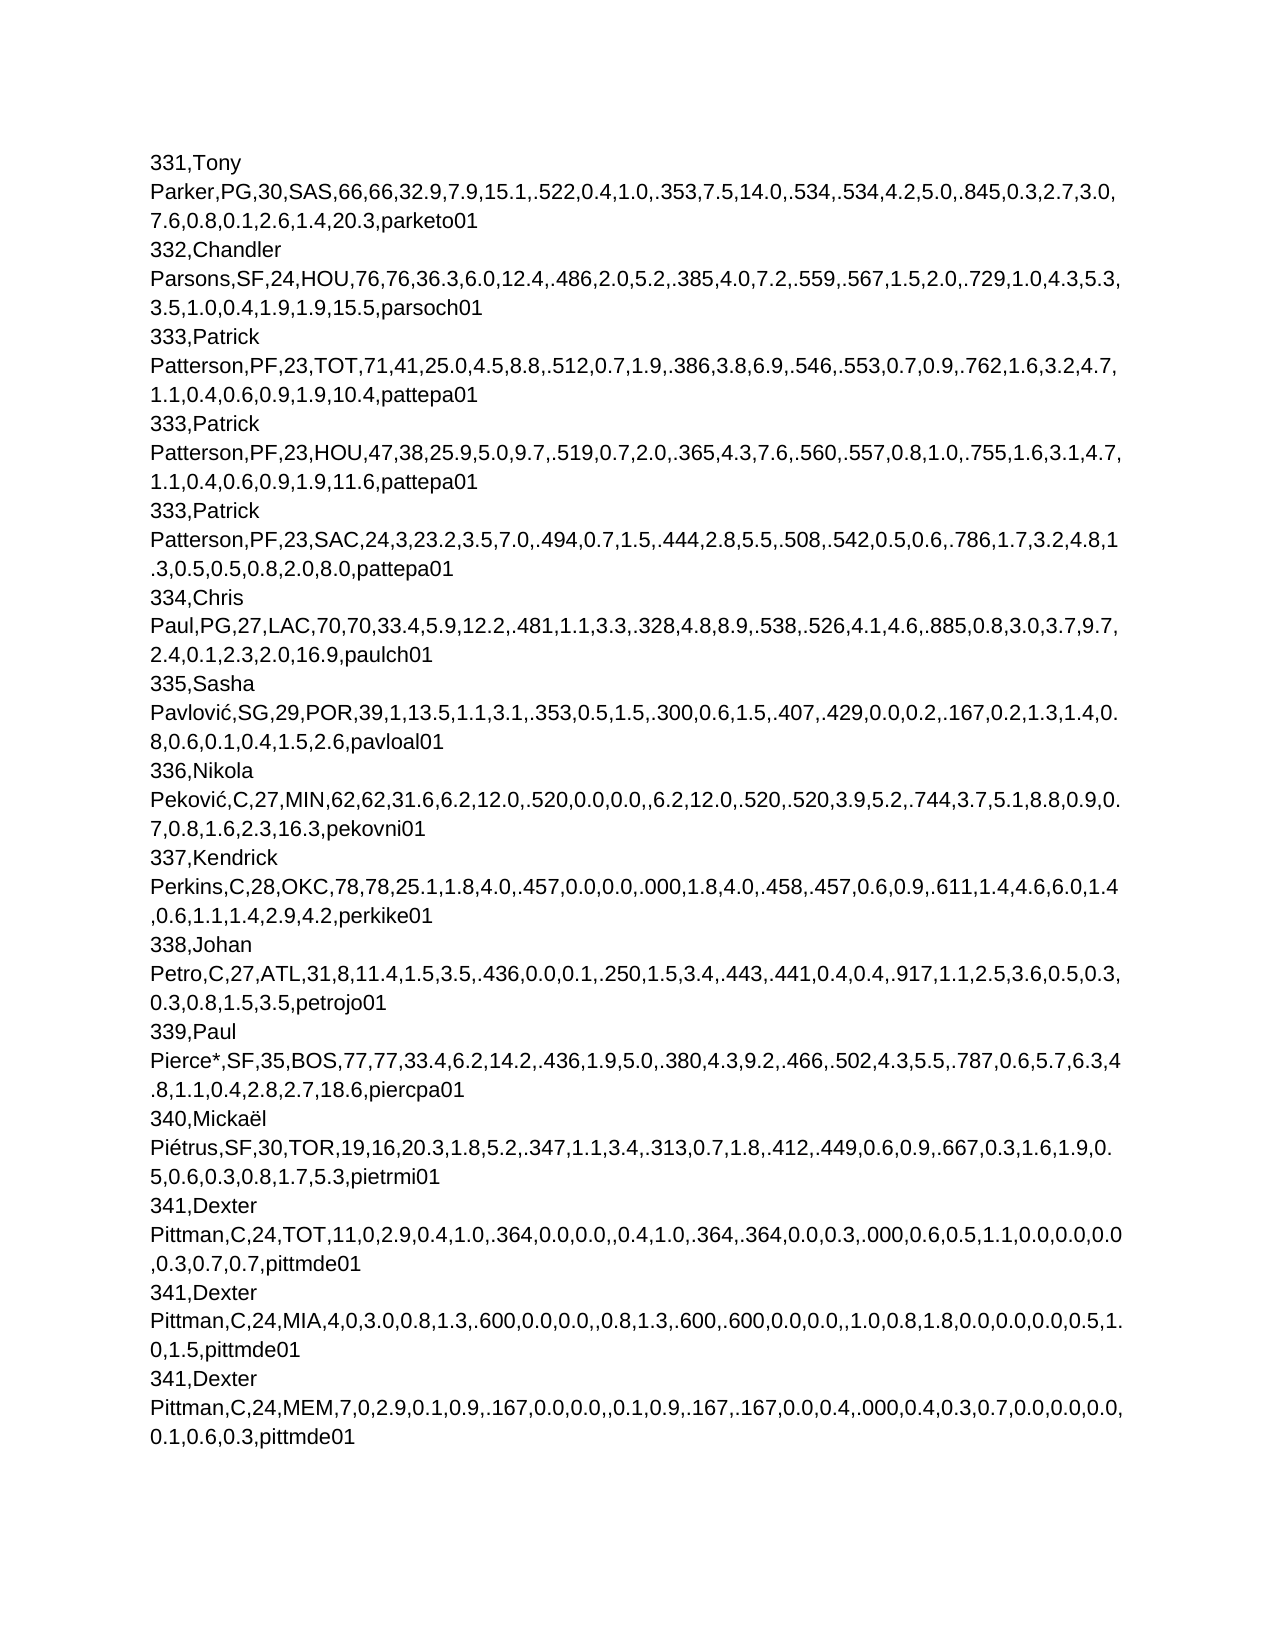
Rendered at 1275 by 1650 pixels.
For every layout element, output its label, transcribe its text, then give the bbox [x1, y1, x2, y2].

text 337,Kendrick Perkins,C,28,OKC,78,78,25.1,1.8,4.0,.457,0.0,0.0,.000,1.8,4.0,.458,.457,0.6,0.9,.611,1.4,4.6,6.0,1.4,0.6,1.1,1.4,2.9,4.2,perkike01 [150, 845, 1125, 928]
text 333,Patrick Patterson,PF,23,SAC,24,3,23.2,3.5,7.0,.494,0.7,1.5,.444,2.8,5.5,.508,.542,0.5,0.6,.786,1.7,3.2,4.8,1.3,0.5,0.5,0.8,2.0,8.0,pattepa01 [150, 497, 1125, 581]
text 341,Dexter Pittman,C,24,TOT,11,0,2.9,0.4,1.0,.364,0.0,0.0,,0.4,1.0,.364,.364,0.0,0.3,.000,0.6,0.5,1.1,0.0,0.0,0.0,0.3,0.7,0.7,pittmde01 [150, 1192, 1125, 1276]
text 339,Paul Pierce*,SF,35,BOS,77,77,33.4,6.2,14.2,.436,1.9,5.0,.380,4.3,9.2,.466,.502,4.3,5.5,.787,0.6,5.7,6.3,4.8,1.1,0.4,2.8,2.7,18.6,piercpa01 [150, 1019, 1125, 1102]
text 340,Mickaël Piétrus,SF,30,TOR,19,16,20.3,1.8,5.2,.347,1.1,3.4,.313,0.7,1.8,.412,.449,0.6,0.9,.667,0.3,1.6,1.9,0.5,0.6,0.3,0.8,1.7,5.3,pietrmi01 [150, 1106, 1125, 1189]
text 335,Sasha Pavlović,SG,29,POR,39,1,13.5,1.1,3.1,.353,0.5,1.5,.300,0.6,1.5,.407,.429,0.0,0.2,.167,0.2,1.3,1.4,0.8,0.6,0.1,0.4,1.5,2.6,pavloal01 [150, 671, 1125, 754]
text 341,Dexter Pittman,C,24,MIA,4,0,3.0,0.8,1.3,.600,0.0,0.0,,0.8,1.3,.600,.600,0.0,0.0,,1.0,0.8,1.8,0.0,0.0,0.0,0.5,1.0,1.5,pittmde01 [150, 1279, 1125, 1362]
text 334,Chris Paul,PG,27,LAC,70,70,33.4,5.9,12.2,.481,1.1,3.3,.328,4.8,8.9,.538,.526,4.1,4.6,.885,0.8,3.0,3.7,9.7,2.4,0.1,2.3,2.0,16.9,paulch01 [150, 584, 1125, 667]
text 341,Dexter Pittman,C,24,MEM,7,0,2.9,0.1,0.9,.167,0.0,0.0,,0.1,0.9,.167,.167,0.0,0.4,.000,0.4,0.3,0.7,0.0,0.0,0.0,0.1,0.6,0.3,pittmde01 [150, 1366, 1125, 1449]
text 333,Patrick Patterson,PF,23,HOU,47,38,25.9,5.0,9.7,.519,0.7,2.0,.365,4.3,7.6,.560,.557,0.8,1.0,.755,1.6,3.1,4.7,1.1,0.4,0.6,0.9,1.9,11.6,pattepa01 [150, 411, 1125, 494]
text 333,Patrick Patterson,PF,23,TOT,71,41,25.0,4.5,8.8,.512,0.7,1.9,.386,3.8,6.9,.546,.553,0.7,0.9,.762,1.6,3.2,4.7,1.1,0.4,0.6,0.9,1.9,10.4,pattepa01 [150, 324, 1125, 407]
text 332,Chandler Parsons,SF,24,HOU,76,76,36.3,6.0,12.4,.486,2.0,5.2,.385,4.0,7.2,.559,.567,1.5,2.0,.729,1.0,4.3,5.3,3.5,1.0,0.4,1.9,1.9,15.5,parsoch01 [150, 237, 1125, 320]
text 336,Nikola Peković,C,27,MIN,62,62,31.6,6.2,12.0,.520,0.0,0.0,,6.2,12.0,.520,.520,3.9,5.2,.744,3.7,5.1,8.8,0.9,0.7,0.8,1.6,2.3,16.3,pekovni01 [150, 758, 1125, 841]
text 331,Tony Parker,PG,30,SAS,66,66,32.9,7.9,15.1,.522,0.4,1.0,.353,7.5,14.0,.534,.534,4.2,5.0,.845,0.3,2.7,3.0,7.6,0.8,0.1,2.6,1.4,20.3,parketo01 [150, 150, 1125, 233]
text 338,Johan Petro,C,27,ATL,31,8,11.4,1.5,3.5,.436,0.0,0.1,.250,1.5,3.4,.443,.441,0.4,0.4,.917,1.1,2.5,3.6,0.5,0.3,0.3,0.8,1.5,3.5,petrojo01 [150, 932, 1125, 1015]
